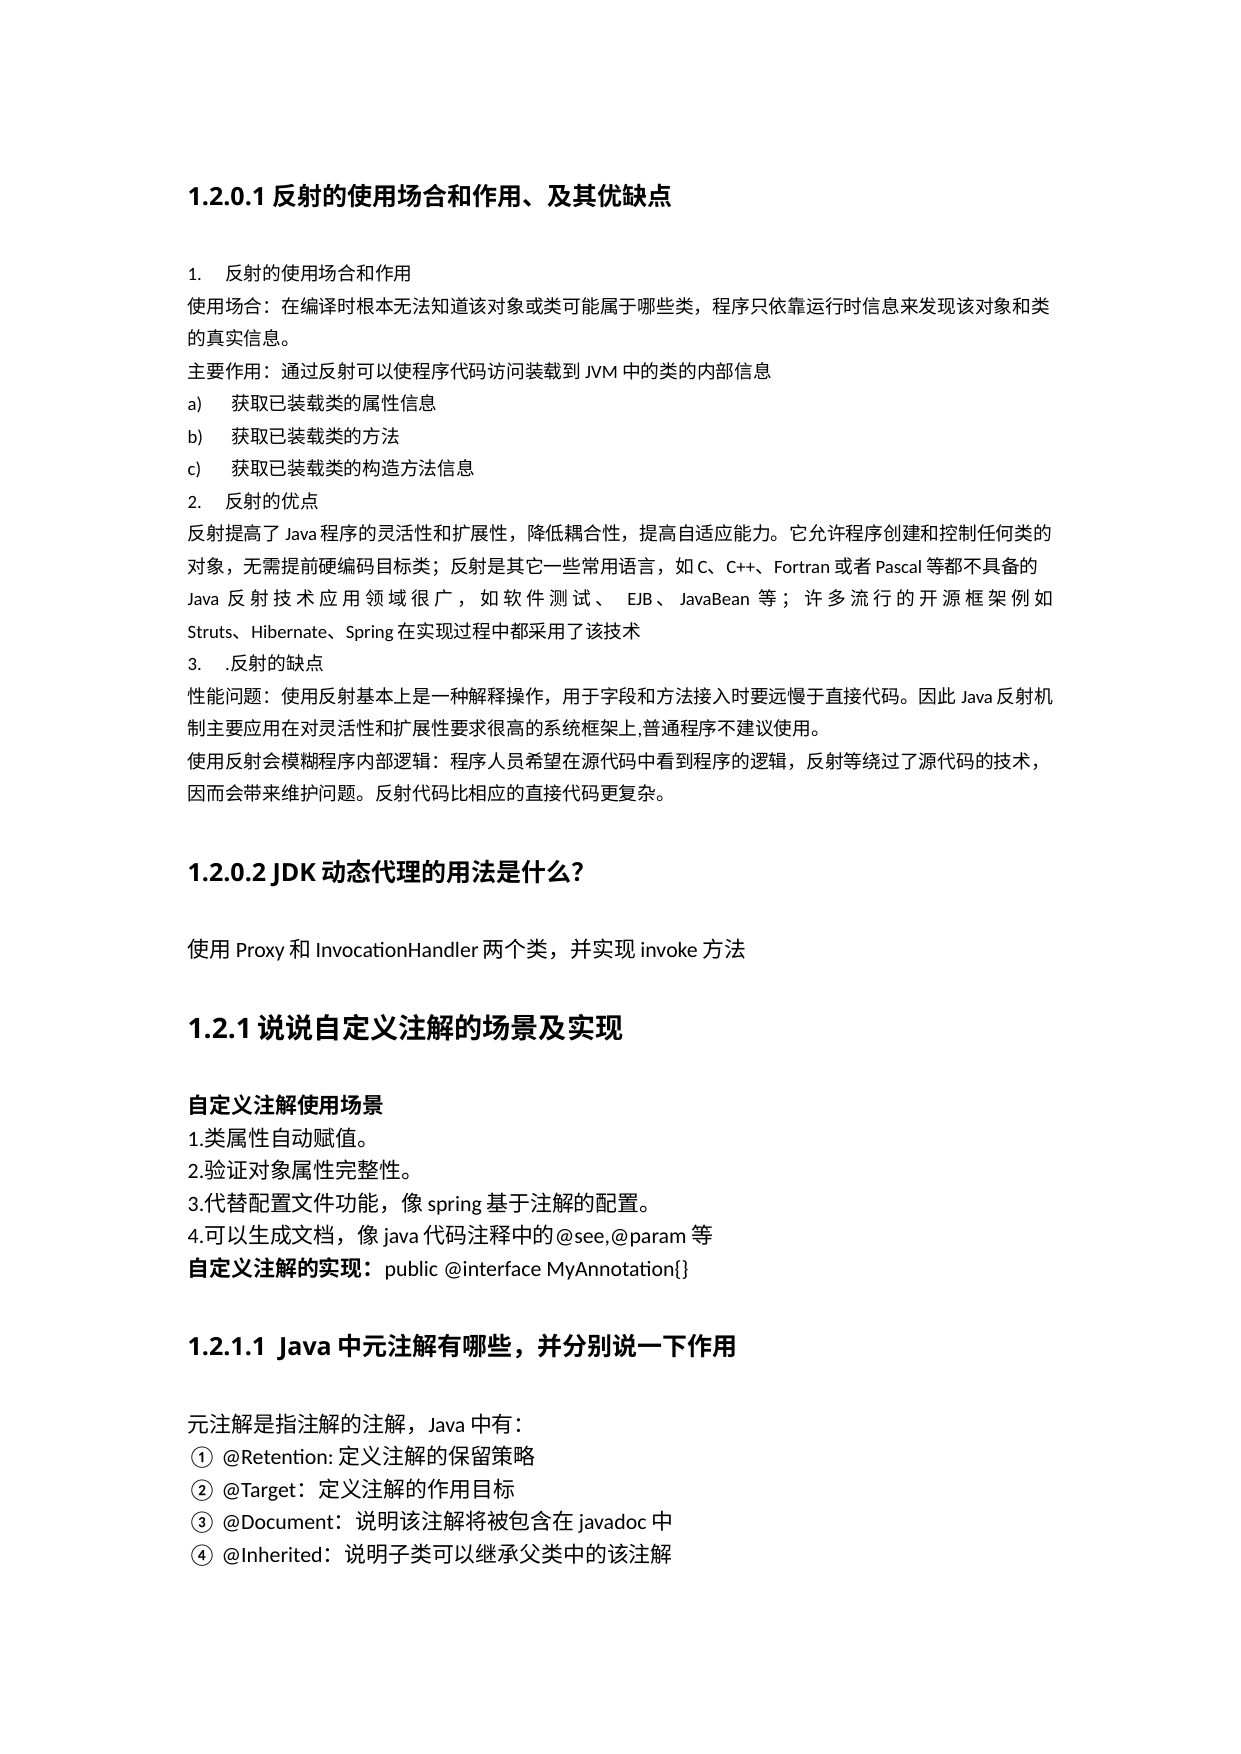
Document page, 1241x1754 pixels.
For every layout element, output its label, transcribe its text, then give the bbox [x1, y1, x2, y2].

subtitle 1.2.0.2 JDK动态代理的用法是什么？ [187, 838, 1053, 903]
text ④ @Inherited：说明子类可以继承父类中的该注解 [187, 1536, 1053, 1569]
text ② @Target：定义注解的作用目标 [187, 1471, 1053, 1504]
list .反射的缺点 [187, 646, 1053, 679]
text 反射提高了Java程序的灵活性和扩展性，降低耦合性，提高自适应能力。它允许程序创建和控制任何类的对象，无需提前硬编码目标类；反射是其它一些常用语言，如C、C++、Fortran 或者Pascal等都不具备的 [187, 516, 1053, 581]
text 使用反射会模糊程序内部逻辑：程序人员希望在源代码中看到程序的逻辑，反射等绕过了源代码的技术，因而会带来维护问题。反射代码比相应的直接代码更复杂。 [187, 744, 1053, 809]
text Java反射技术应用领域很广，如软件测试、 EJB、JavaBean等；许多流行的开源框架例如Struts、Hibernate、Spring在实现过程中都采用了该技术 [187, 581, 1053, 646]
text 2.验证对象属性完整性。 [187, 1153, 1053, 1185]
list 获取已装载类的构造方法信息 [187, 451, 1053, 484]
text ① @Retention: 定义注解的保留策略 [187, 1439, 1053, 1471]
text 使用Proxy和InvocationHandler两个类，并实现invoke方法 [187, 932, 1053, 964]
text 主要作用：通过反射可以使程序代码访问装载到JVM 中的类的内部信息 [187, 354, 1053, 386]
text ③ @Document：说明该注解将被包含在javadoc中 [187, 1504, 1053, 1536]
text 3.代替配置文件功能，像spring基于注解的配置。 [187, 1185, 1053, 1218]
list 获取已装载类的属性信息 [187, 386, 1053, 419]
list 反射的优点 [187, 484, 1053, 516]
list 反射的使用场合和作用 [187, 256, 1053, 289]
list 获取已装载类的方法 [187, 419, 1053, 451]
text 性能问题：使用反射基本上是一种解释操作，用于字段和方法接入时要远慢于直接代码。因此Java反射机制主要应用在对灵活性和扩展性要求很高的系统框架上,普通程序不建议使用。 [187, 679, 1053, 744]
subtitle 1.2.0.1 反射的使用场合和作用、及其优缺点 [187, 162, 1053, 227]
text 自定义注解使用场景 [187, 1088, 1053, 1120]
subtitle 1.2.1.1 Java中元注解有哪些，并分别说一下作用 [187, 1312, 1053, 1377]
text 自定义注解的实现：public @interface MyAnnotation{} [187, 1250, 1053, 1283]
text 使用场合：在编译时根本无法知道该对象或类可能属于哪些类，程序只依靠运行时信息来发现该对象和类的真实信息。 [187, 289, 1053, 354]
text 元注解是指注解的注解，Java中有： [187, 1406, 1053, 1439]
subtitle 1.2.1说说自定义注解的场景及实现 [187, 994, 1053, 1059]
text 1.类属性自动赋值。 [187, 1120, 1053, 1153]
text 4.可以生成文档，像java代码注释中的@see,@param等 [187, 1218, 1053, 1250]
